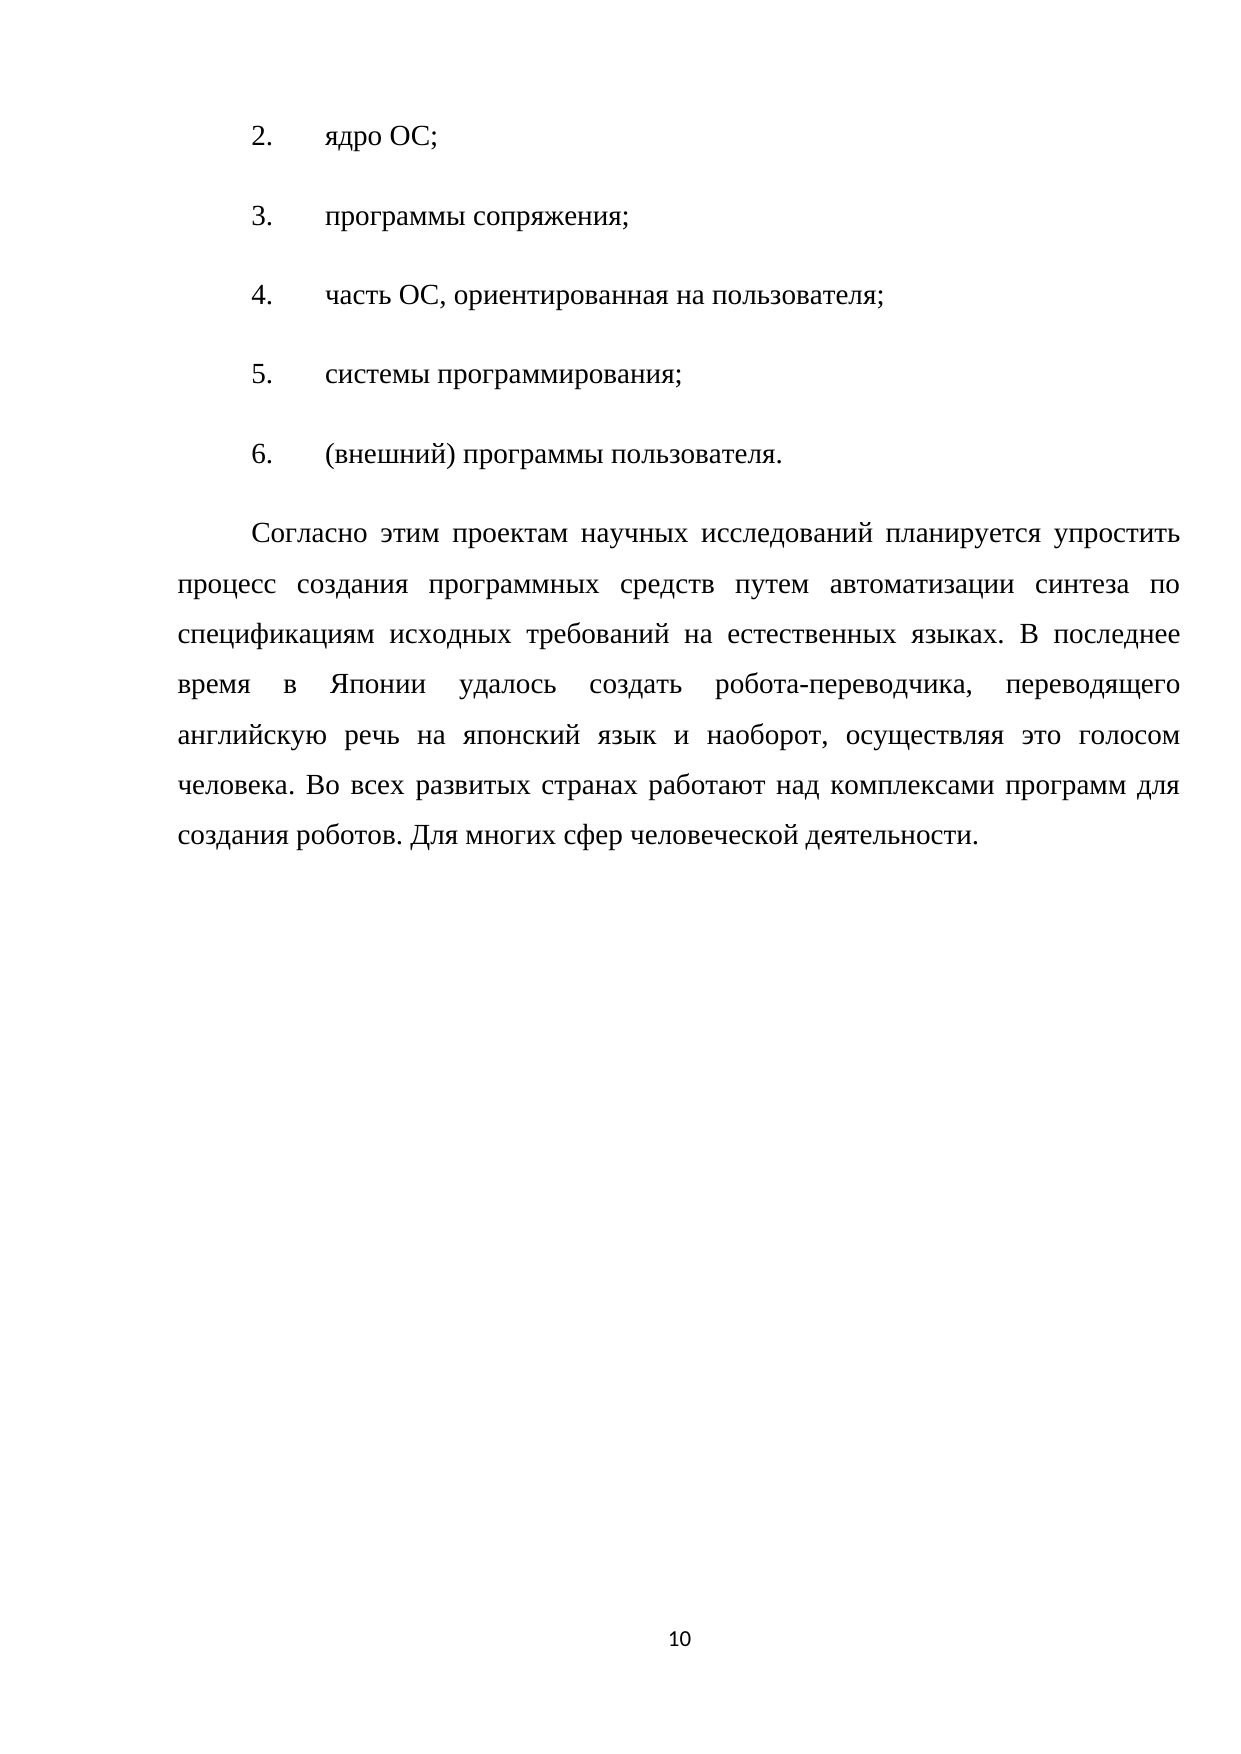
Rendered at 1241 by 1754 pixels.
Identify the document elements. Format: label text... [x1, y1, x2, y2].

list системы программирования; [177, 357, 1181, 390]
text Согласно этим проектам научных исследований планируется упростить процесс создания программных средств путем автоматизации синтеза по спецификациям исходных требований на естественных языках. В последнее время в Японии удалось создать робота-переводчика, переводящего английскую речь на японский язык и наоборот, осуществляя это голосом человека. Во всех развитых странах работают над комплексами программ для создания роботов. Для многих сфер человеческой деятельности. [177, 516, 1181, 851]
list часть ОС, ориентированная на пользователя; [177, 277, 1181, 311]
list ядро ОС; [177, 118, 1181, 152]
list программы сопряжения; [177, 198, 1181, 231]
list (внешний) программы пользователя. [177, 436, 1181, 469]
